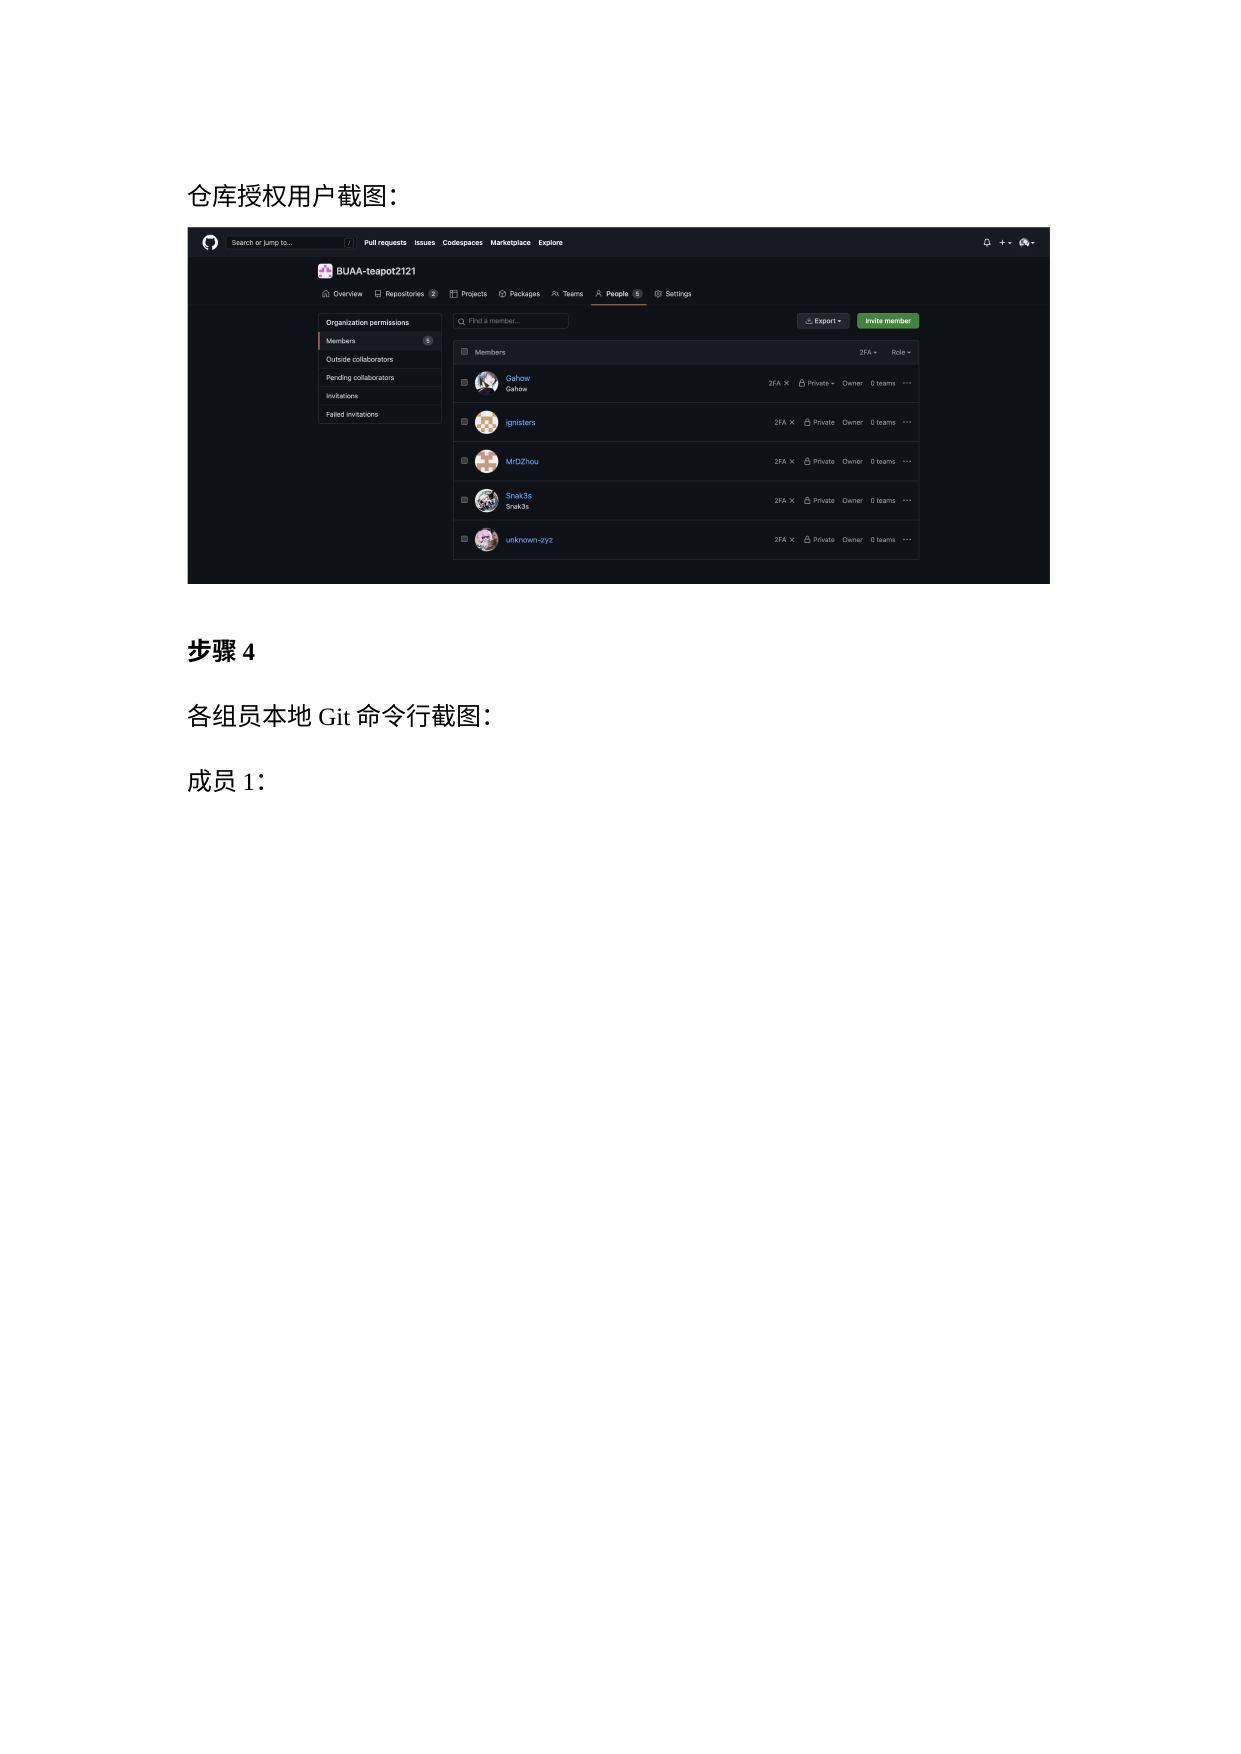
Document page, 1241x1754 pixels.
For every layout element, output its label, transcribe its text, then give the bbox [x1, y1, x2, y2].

text 仓库授权用户截图： [187, 162, 1053, 227]
text 成员1： [187, 747, 1053, 812]
text 各组员本地 Git 命令行截图： [187, 682, 1053, 747]
text 步骤4 [187, 617, 1053, 682]
picture [187, 227, 1050, 584]
